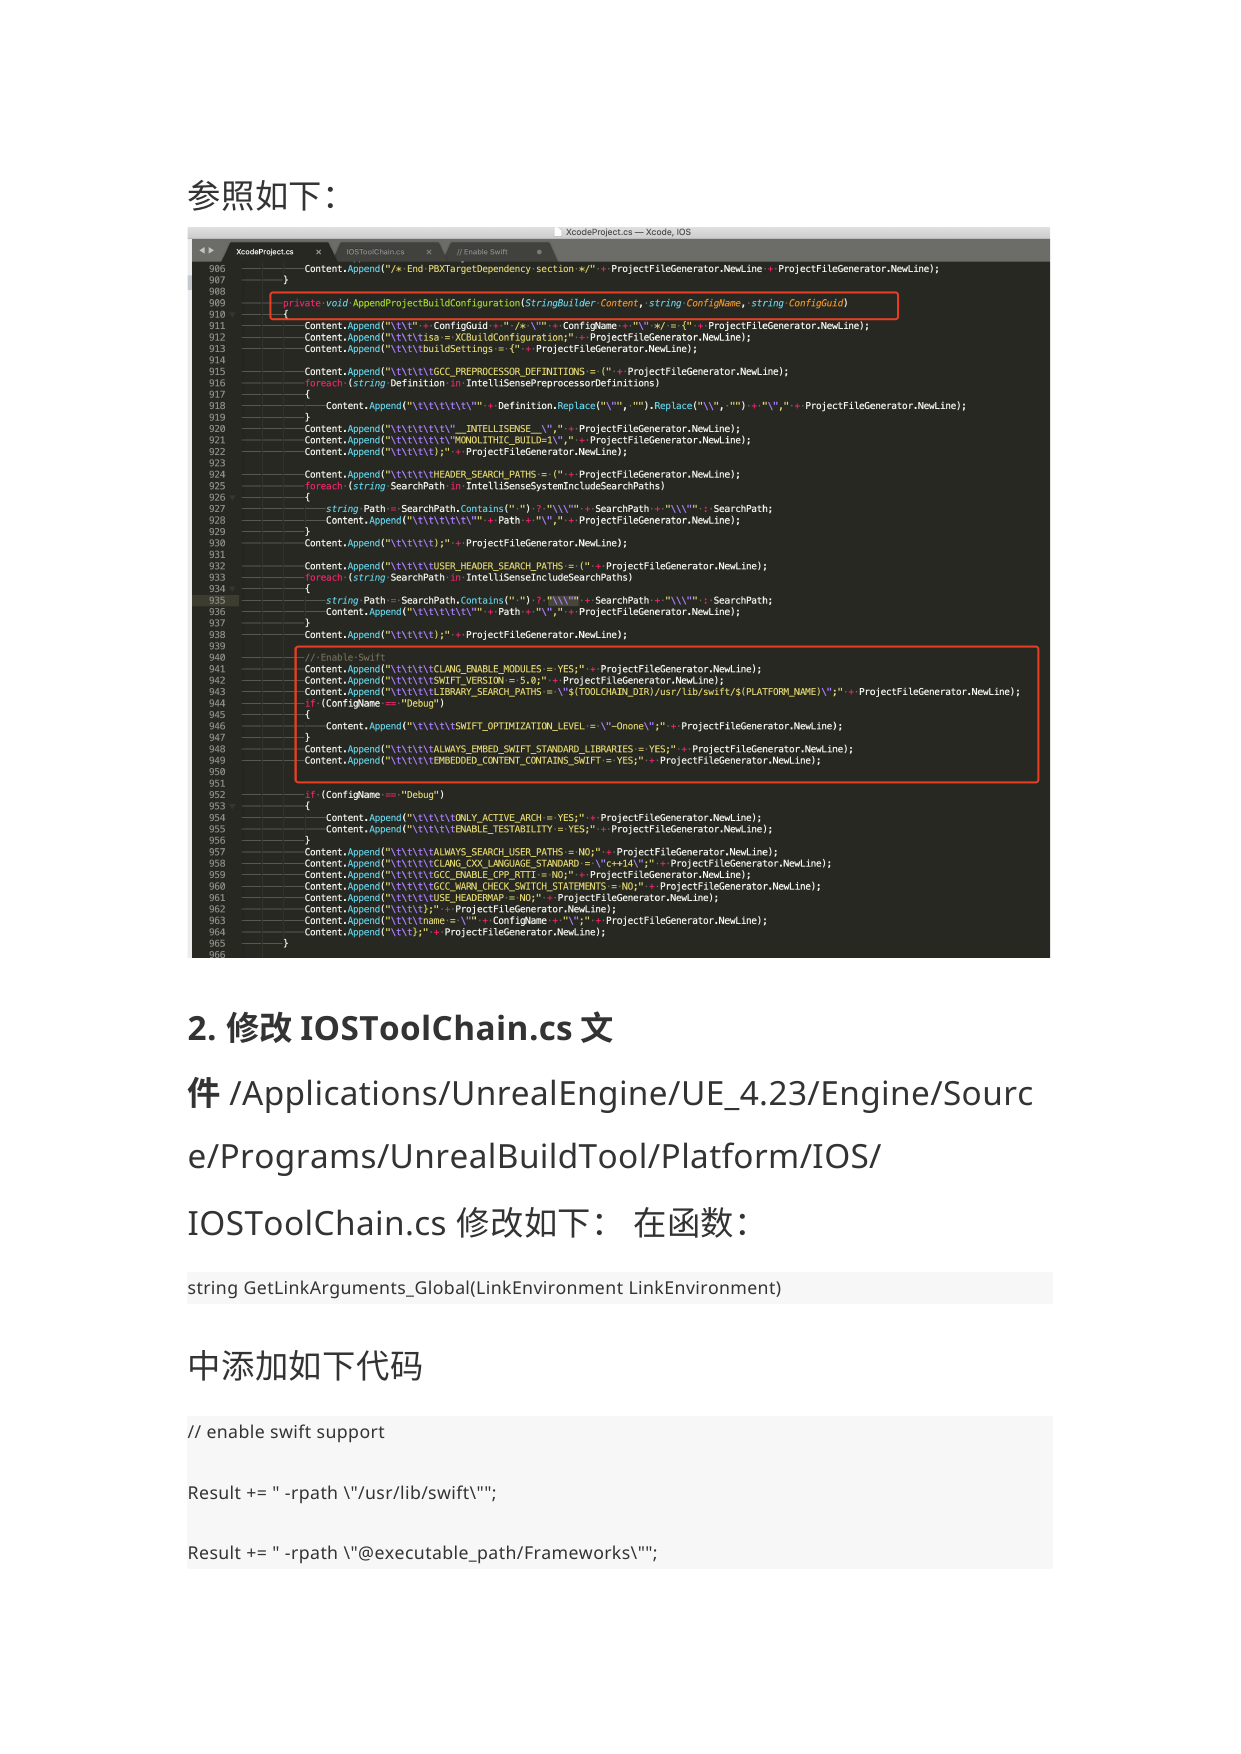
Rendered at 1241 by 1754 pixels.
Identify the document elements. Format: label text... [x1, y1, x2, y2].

text // enable swift support [187, 1416, 1053, 1448]
text Result += " -rpath \"@executable_path/Frameworks\""; [187, 1536, 1053, 1569]
text string GetLinkArguments_Global(LinkEnvironment LinkEnvironment) [187, 1272, 1053, 1304]
text Result += " -rpath \"/usr/lib/swift\""; [187, 1476, 1053, 1508]
text 2. 修改IOSToolChain.cs文件 /Applications/UnrealEngine/UE_4.23/Engine/Source/Programs/UnrealBuildTool/Platform/IOS/IOSToolChain.cs 修改如下： 在函数： [187, 993, 1053, 1253]
picture [187, 227, 1051, 958]
text 中添加如下代码 [187, 1332, 1053, 1397]
